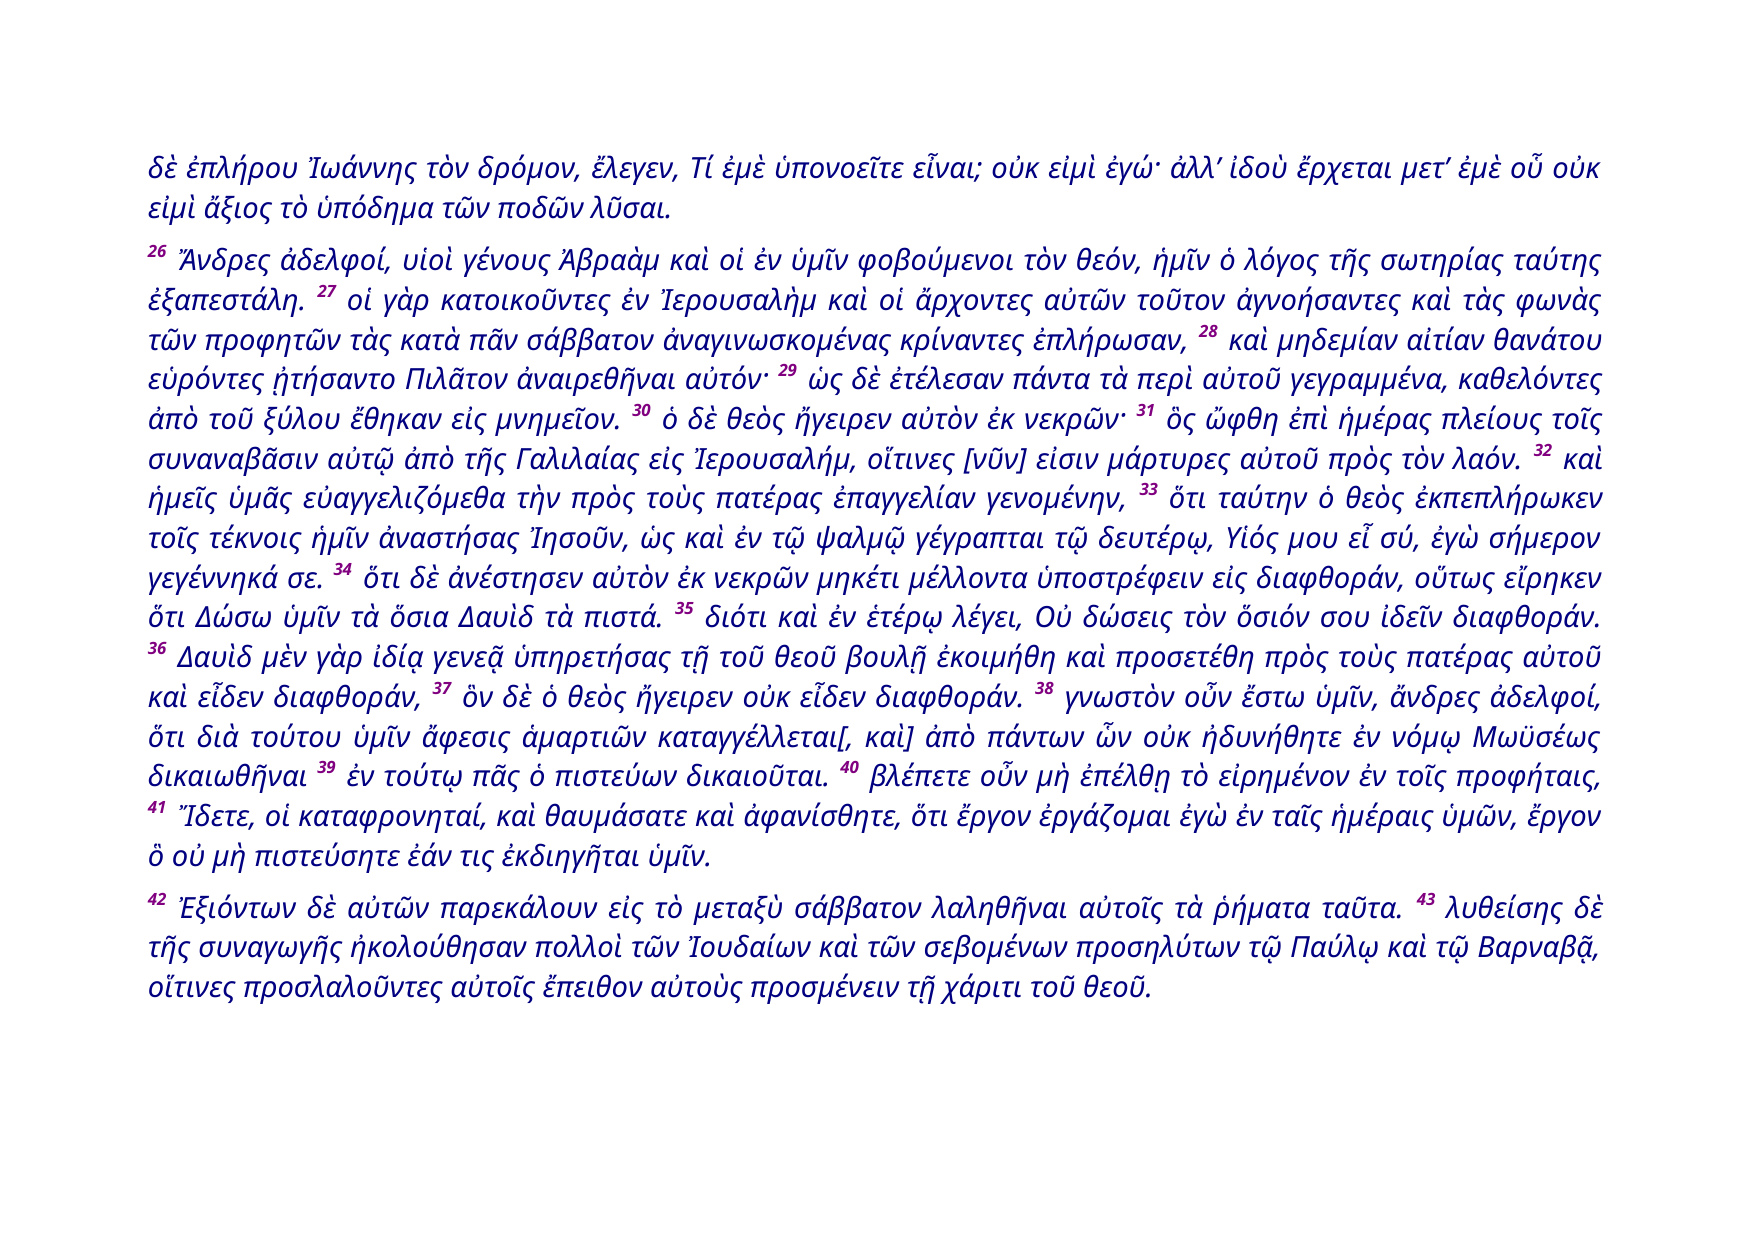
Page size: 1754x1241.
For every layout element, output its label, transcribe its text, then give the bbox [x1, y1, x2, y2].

text 42 Ἐξιόντων δὲ αὐτῶν παρεκάλουν εἰς τὸ μεταξὺ σάββατον λαληθῆναι αὐτοῖς τὰ ῥήματα ταῦτα. 43 λυθείσης δὲ τῆς συναγωγῆς ἠκολούθησαν πολλοὶ τῶν Ἰουδαίων καὶ τῶν σεβομένων προσηλύτων τῷ Παύλῳ καὶ τῷ Βαρναβᾷ, οἵτινες προσλαλοῦντες αὐτοῖς ἔπειθον αὐτοὺς προσμένειν τῇ χάριτι τοῦ θεοῦ. [148, 887, 1606, 1006]
text 26 Ἄνδρες ἀδελφοί, υἱοὶ γένους Ἀβραὰμ καὶ οἱ ἐν ὑμῖν φοβούμενοι τὸν θεόν, ἡμῖν ὁ λόγος τῆς σωτηρίας ταύτης ἐξαπεστάλη. 27 οἱ γὰρ κατοικοῦντες ἐν Ἰερουσαλὴμ καὶ οἱ ἄρχοντες αὐτῶν τοῦτον ἀγνοήσαντες καὶ τὰς φωνὰς τῶν προφητῶν τὰς κατὰ πᾶν σάββατον ἀναγινωσκομένας κρίναντες ἐπλήρωσαν, 28 καὶ μηδεμίαν αἰτίαν θανάτου εὑρόντες ᾐτήσαντο Πιλᾶτον ἀναιρεθῆναι αὐτόν· 29 ὡς δὲ ἐτέλεσαν πάντα τὰ περὶ αὐτοῦ γεγραμμένα, καθελόντες ἀπὸ τοῦ ξύλου ἔθηκαν εἰς μνημεῖον. 30 ὁ δὲ θεὸς ἤγειρεν αὐτὸν ἐκ νεκρῶν· 31 ὃς ὤφθη ἐπὶ ἡμέρας πλείους τοῖς συναναβᾶσιν αὐτῷ ἀπὸ τῆς Γαλιλαίας εἰς Ἰερουσαλήμ, οἵτινες [νῦν] εἰσιν μάρτυρες αὐτοῦ πρὸς τὸν λαόν. 32 καὶ ἡμεῖς ὑμᾶς εὐαγγελιζόμεθα τὴν πρὸς τοὺς πατέρας ἐπαγγελίαν γενομένην, 33 ὅτι ταύτην ὁ θεὸς ἐκπεπλήρωκεν τοῖς τέκνοις ἡμῖν ἀναστήσας Ἰησοῦν, ὡς καὶ ἐν τῷ ψαλμῷ γέγραπται τῷ δευτέρῳ, Υἱός μου εἶ σύ, ἐγὼ σήμερον γεγέννηκά σε. 34 ὅτι δὲ ἀνέστησεν αὐτὸν ἐκ νεκρῶν μηκέτι μέλλοντα ὑποστρέφειν εἰς διαφθοράν, οὕτως εἴρηκεν ὅτι Δώσω ὑμῖν τὰ ὅσια Δαυὶδ τὰ πιστά. 35 διότι καὶ ἐν ἑτέρῳ λέγει, Οὐ δώσεις τὸν ὅσιόν σου ἰδεῖν διαφθοράν. 36 Δαυὶδ μὲν γὰρ ἰδίᾳ γενεᾷ ὑπηρετήσας τῇ τοῦ θεοῦ βουλῇ ἐκοιμήθη καὶ προσετέθη πρὸς τοὺς πατέρας αὐτοῦ καὶ εἶδεν διαφθοράν, 37 ὃν δὲ ὁ θεὸς ἤγειρεν οὐκ εἶδεν διαφθοράν. 38 γνωστὸν οὖν ἔστω ὑμῖν, ἄνδρες ἀδελφοί, ὅτι διὰ τούτου ὑμῖν ἄφεσις ἁμαρτιῶν καταγγέλλεται[, καὶ] ἀπὸ πάντων ὧν οὐκ ἠδυνήθητε ἐν νόμῳ Μωϋσέως δικαιωθῆναι 39 ἐν τούτῳ πᾶς ὁ πιστεύων δικαιοῦται. 40 βλέπετε οὖν μὴ ἐπέλθῃ τὸ εἰρημένον ἐν τοῖς προφήταις, 41 Ἴδετε, οἱ καταφρονηταί, καὶ θαυμάσατε καὶ ἀφανίσθητε, ὅτι ἔργον ἐργάζομαι ἐγὼ ἐν ταῖς ἡμέραις ὑμῶν, ἔργον ὃ οὐ μὴ πιστεύσητε ἐάν τις ἐκδιηγῆται ὑμῖν. [148, 239, 1606, 874]
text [148, 148, 1606, 227]
